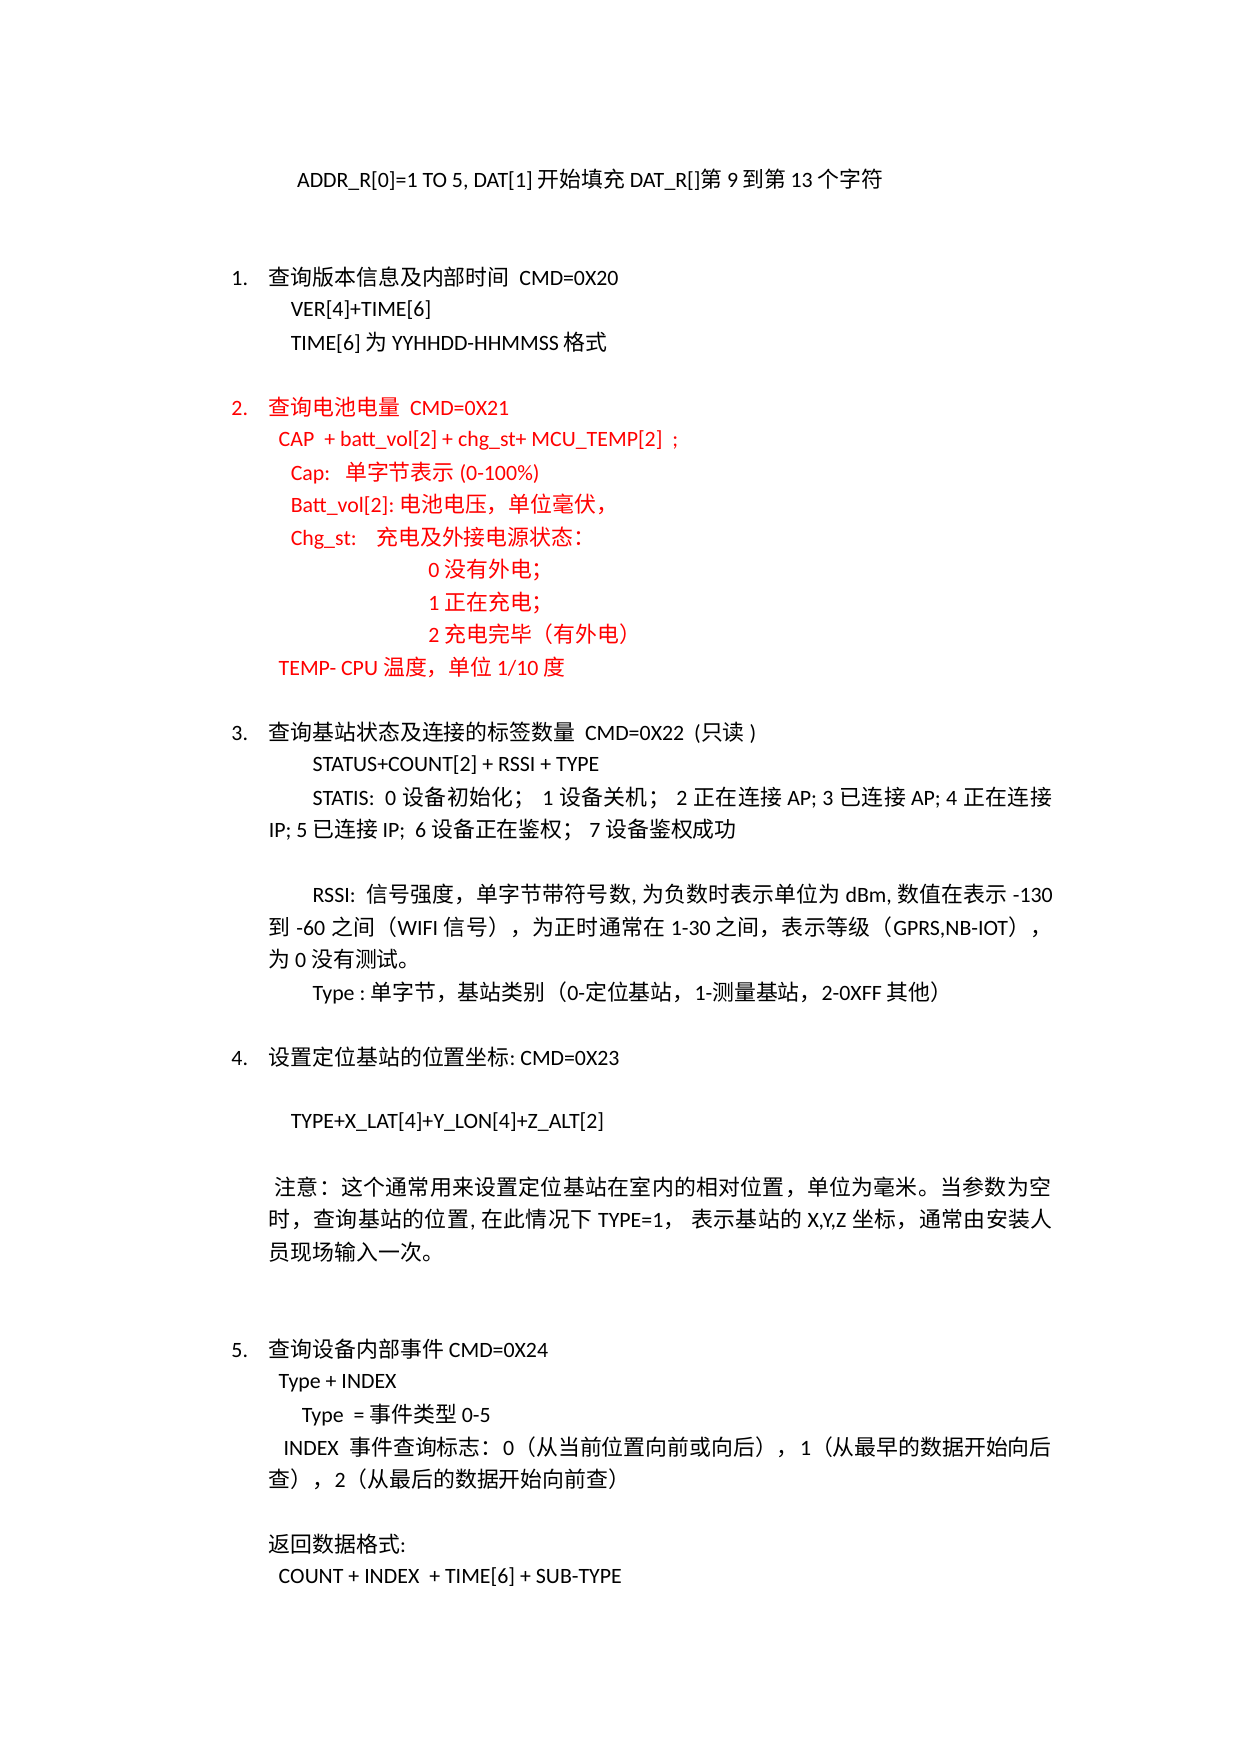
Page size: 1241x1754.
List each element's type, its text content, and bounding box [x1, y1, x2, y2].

list TYPE+X_LAT[4]+Y_LON[4]+Z_ALT[2] [269, 1104, 1053, 1137]
list INDEX 事件查询标志：0（从当前位置向前或向后），1（从最早的数据开始向后查），2（从最后的数据开始向前查） [269, 1429, 1053, 1494]
list STATIS: 0 设备初始化； 1 设备关机； 2 正在连接AP; 3 已连接AP; 4 正在连接IP; 5 已连接IP; 6 设备正在鉴权； 7 设备鉴权成功 [269, 779, 1053, 844]
list Cap: 单字节表示 (0-100%) [269, 454, 1053, 487]
text 2 充电完毕（有外电） [187, 617, 1053, 649]
list STATUS+COUNT[2] + RSSI + TYPE [269, 747, 1053, 779]
list CAP + batt_vol[2] + chg_st+ MCU_TEMP[2] ; [269, 422, 1053, 454]
list COUNT + INDEX + TIME[6] + SUB-TYPE [269, 1559, 1053, 1592]
list 查询基站状态及连接的标签数量 CMD=0X22 (只读 ) [231, 714, 1053, 747]
text 0 没有外电； [187, 552, 1053, 584]
text ADDR_R[0]=1 TO 5, DAT[1] 开始填充DAT_R[]第9到第13个字符 [187, 162, 1053, 194]
text 1 正在充电； [187, 584, 1053, 617]
list TEMP- CPU 温度，单位1/10度 [269, 649, 1053, 682]
list 注意：这个通常用来设置定位基站在室内的相对位置，单位为毫米。当参数为空时，查询基站的位置, 在此情况下 TYPE=1， 表示基站的X,Y,Z 坐标，通常由安装人员现场输入一次。 [269, 1169, 1053, 1267]
list 返回数据格式: [269, 1527, 1053, 1559]
list Type + INDEX [269, 1364, 1053, 1397]
list 查询电池电量 CMD=0X21 [231, 389, 1053, 422]
list 查询版本信息及内部时间 CMD=0X20 [231, 259, 1053, 292]
list 设置定位基站的位置坐标: CMD=0X23 [231, 1039, 1053, 1072]
list TIME[6] 为YYHHDD-HHMMSS 格式 [269, 324, 1053, 357]
list Type = 事件类型 0-5 [269, 1397, 1053, 1429]
list 查询设备内部事件 CMD=0X24 [231, 1332, 1053, 1364]
list RSSI: 信号强度，单字节带符号数, 为负数时表示单位为dBm, 数值在表示 -130 到 -60 之间（WIFI 信号），为正时通常在1-30之间，表示等级（GPRS,NB-IOT），为0 没有测试。 [269, 877, 1053, 974]
list Type : 单字节，基站类别（0-定位基站，1-测量基站，2-0XFF其他） [269, 974, 1053, 1007]
list Chg_st: 充电及外接电源状态： [269, 519, 1053, 552]
list Batt_vol[2]: 电池电压，单位毫伏， [269, 487, 1053, 519]
list VER[4]+TIME[6] [269, 292, 1053, 324]
